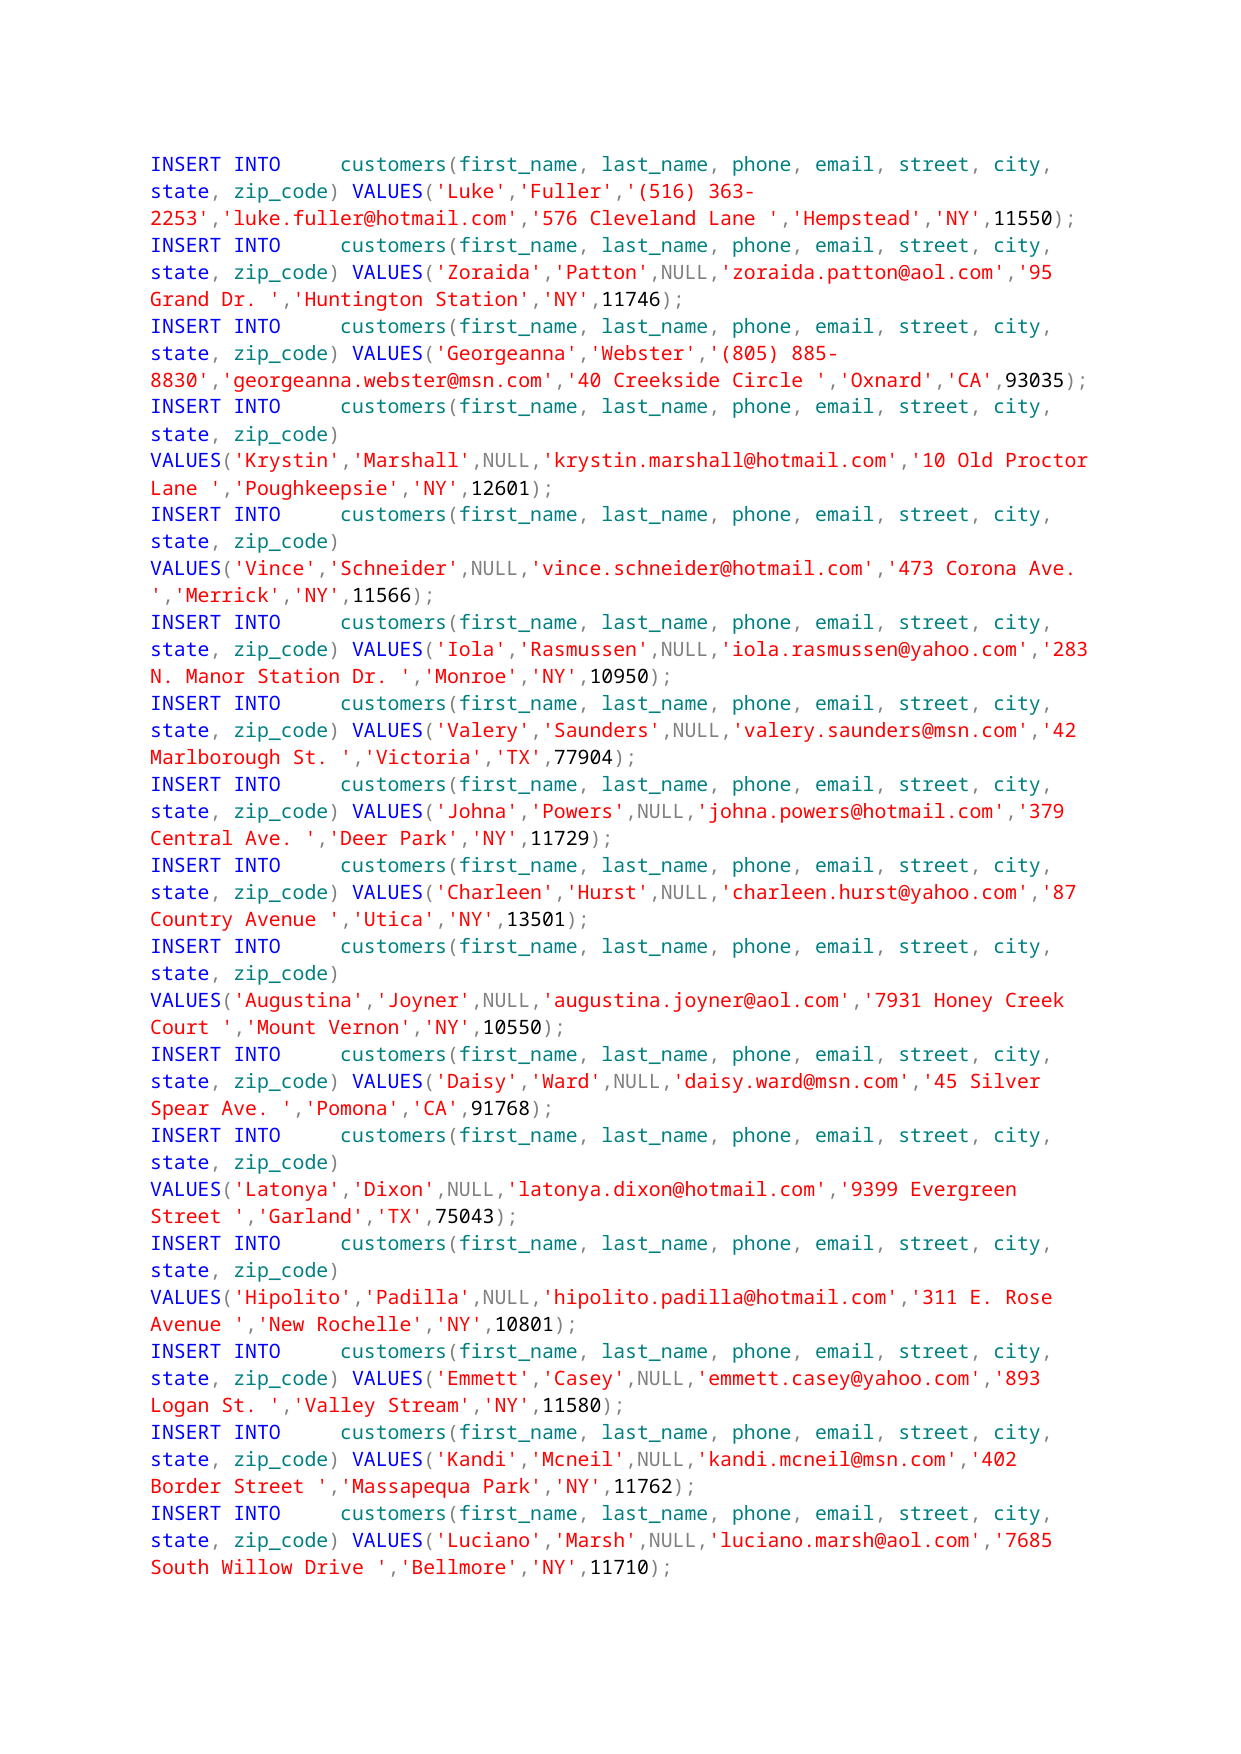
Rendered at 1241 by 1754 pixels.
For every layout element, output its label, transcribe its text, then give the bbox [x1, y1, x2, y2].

text INSERT INTO customers(first_name, last_name, phone, email, street, city, state, zip_code) VALUES('Charleen','Hurst',NULL,'charleen.hurst@yahoo.com','87 Country Avenue ','Utica','NY',13501); [150, 851, 1090, 932]
text INSERT INTO customers(first_name, last_name, phone, email, street, city, state, zip_code) VALUES('Zoraida','Patton',NULL,'zoraida.patton@aol.com','95 Grand Dr. ','Huntington Station','NY',11746); [150, 231, 1090, 312]
text INSERT INTO customers(first_name, last_name, phone, email, street, city, state, zip_code) VALUES('Vince','Schneider',NULL,'vince.schneider@hotmail.com','473 Corona Ave. ','Merrick','NY',11566); [150, 501, 1090, 609]
text INSERT INTO customers(first_name, last_name, phone, email, street, city, state, zip_code) VALUES('Luciano','Marsh',NULL,'luciano.marsh@aol.com','7685 South Willow Drive ','Bellmore','NY',11710); [150, 1499, 1090, 1580]
text INSERT INTO customers(first_name, last_name, phone, email, street, city, state, zip_code) VALUES('Kandi','Mcneil',NULL,'kandi.mcneil@msn.com','402 Border Street ','Massapequa Park','NY',11762); [150, 1418, 1090, 1499]
text INSERT INTO customers(first_name, last_name, phone, email, street, city, state, zip_code) VALUES('Augustina','Joyner',NULL,'augustina.joyner@aol.com','7931 Honey Creek Court ','Mount Vernon','NY',10550); [150, 932, 1090, 1040]
text INSERT INTO customers(first_name, last_name, phone, email, street, city, state, zip_code) VALUES('Iola','Rasmussen',NULL,'iola.rasmussen@yahoo.com','283 N. Manor Station Dr. ','Monroe','NY',10950); [150, 609, 1090, 689]
text INSERT INTO customers(first_name, last_name, phone, email, street, city, state, zip_code) VALUES('Daisy','Ward',NULL,'daisy.ward@msn.com','45 Silver Spear Ave. ','Pomona','CA',91768); [150, 1040, 1090, 1121]
text INSERT INTO customers(first_name, last_name, phone, email, street, city, state, zip_code) VALUES('Krystin','Marshall',NULL,'krystin.marshall@hotmail.com','10 Old Proctor Lane ','Poughkeepsie','NY',12601); [150, 393, 1090, 501]
text INSERT INTO customers(first_name, last_name, phone, email, street, city, state, zip_code) VALUES('Georgeanna','Webster','(805) 885-8830','georgeanna.webster@msn.com','40 Creekside Circle ','Oxnard','CA',93035); [150, 312, 1090, 393]
text INSERT INTO customers(first_name, last_name, phone, email, street, city, state, zip_code) VALUES('Johna','Powers',NULL,'johna.powers@hotmail.com','379 Central Ave. ','Deer Park','NY',11729); [150, 771, 1090, 851]
text INSERT INTO customers(first_name, last_name, phone, email, street, city, state, zip_code) VALUES('Hipolito','Padilla',NULL,'hipolito.padilla@hotmail.com','311 E. Rose Avenue ','New Rochelle','NY',10801); [150, 1229, 1090, 1337]
text INSERT INTO customers(first_name, last_name, phone, email, street, city, state, zip_code) VALUES('Emmett','Casey',NULL,'emmett.casey@yahoo.com','893 Logan St. ','Valley Stream','NY',11580); [150, 1337, 1090, 1418]
text INSERT INTO customers(first_name, last_name, phone, email, street, city, state, zip_code) VALUES('Valery','Saunders',NULL,'valery.saunders@msn.com','42 Marlborough St. ','Victoria','TX',77904); [150, 689, 1090, 771]
text INSERT INTO customers(first_name, last_name, phone, email, street, city, state, zip_code) VALUES('Latonya','Dixon',NULL,'latonya.dixon@hotmail.com','9399 Evergreen Street ','Garland','TX',75043); [150, 1121, 1090, 1229]
text INSERT INTO customers(first_name, last_name, phone, email, street, city, state, zip_code) VALUES('Luke','Fuller','(516) 363-2253','luke.fuller@hotmail.com','576 Cleveland Lane ','Hempstead','NY',11550); [150, 150, 1090, 231]
